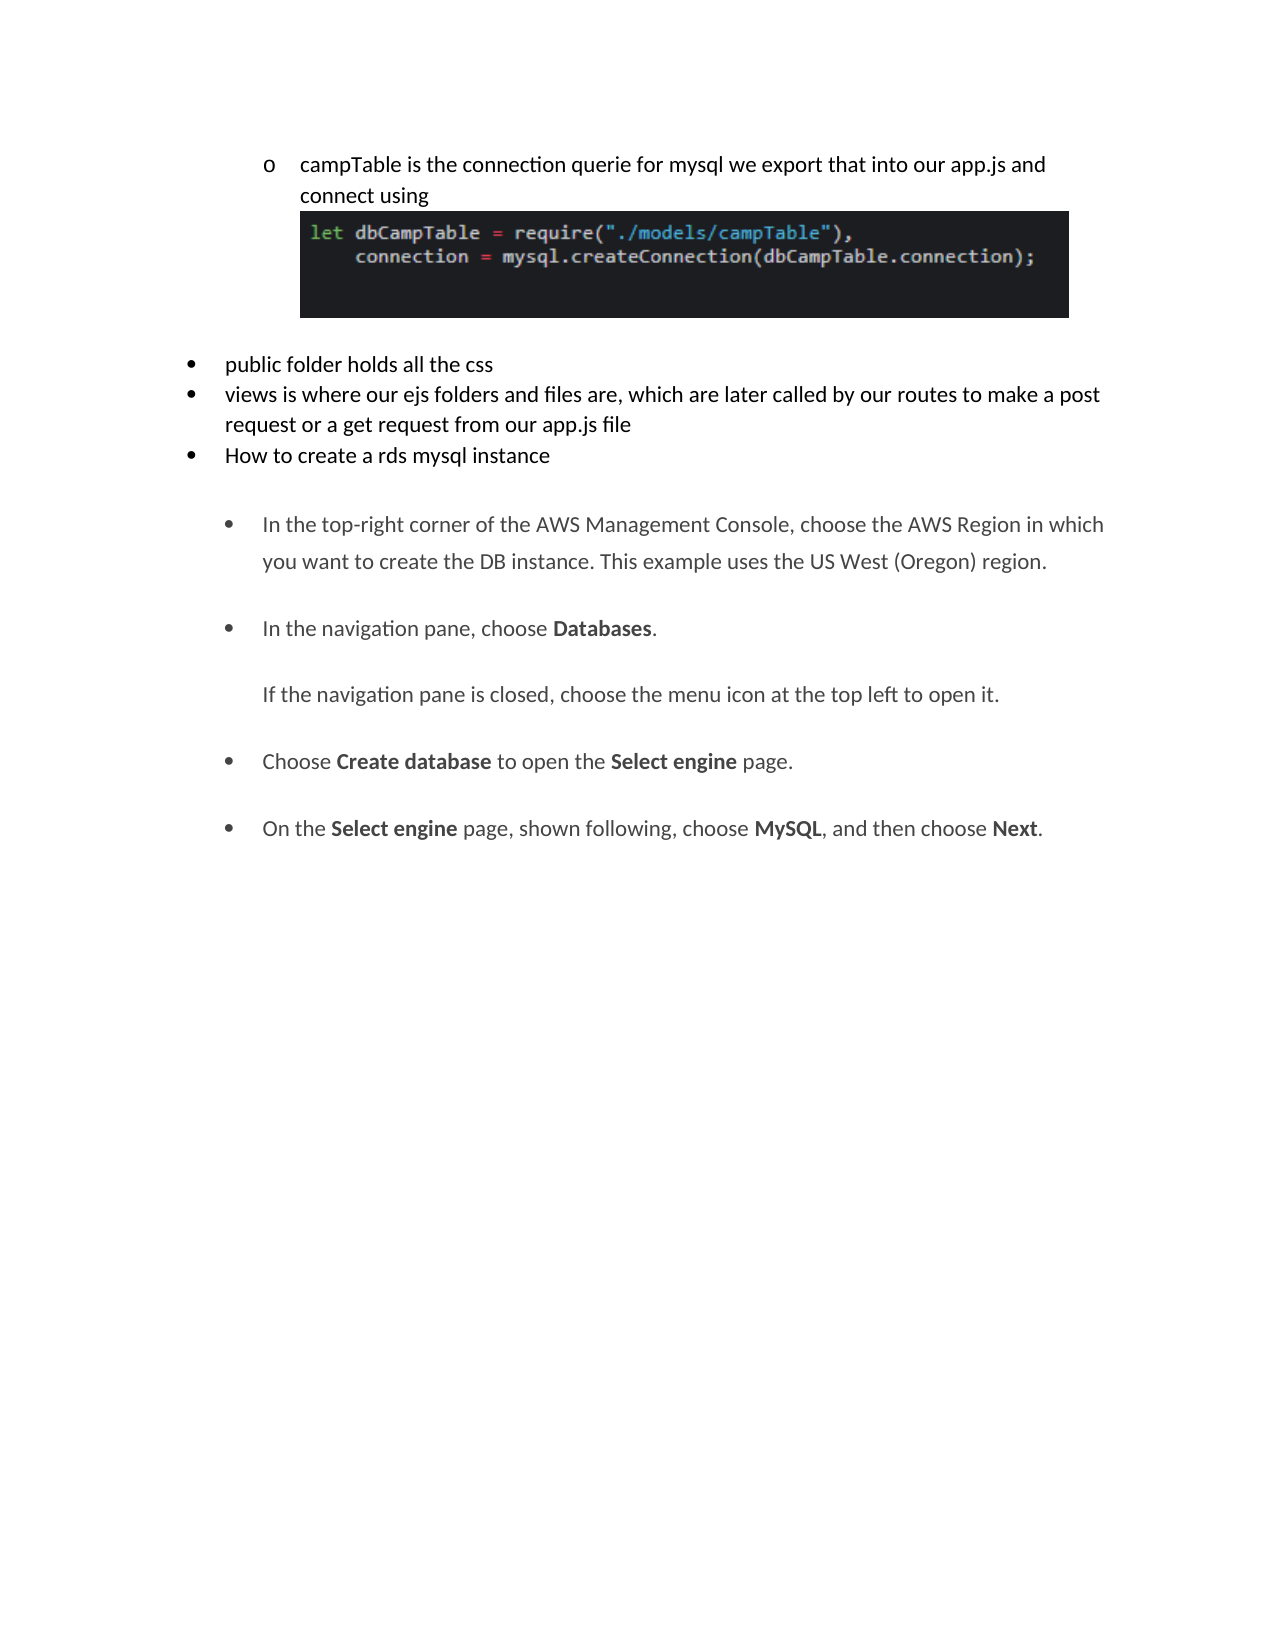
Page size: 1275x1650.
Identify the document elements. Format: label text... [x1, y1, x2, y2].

list public folder holds all the css [187, 350, 1125, 378]
list Choose Create database to open the Select engine page. [225, 738, 1125, 775]
list In the navigation pane, choose Databases. [225, 604, 1125, 642]
list On the Select engine page, shown following, choose MySQL, and then choose Next. [225, 804, 1125, 842]
list In the top-right corner of the AWS Management Console, choose the AWS Region in which you want to create the DB instance. This example uses the US West (Oregon) region. [225, 500, 1125, 575]
list How to create a rds mysql instance [187, 441, 1125, 469]
text If the navigation pane is closed, choose the menu icon at the top left to open it. [262, 671, 1125, 708]
picture [300, 211, 1069, 318]
list views is where our ejs folders and files are, which are later called by our routes to make a post request or a get request from our app.js file [187, 380, 1125, 439]
list campTable is the connection querie for mysql we export that into our app.js and connect using [262, 150, 1125, 209]
